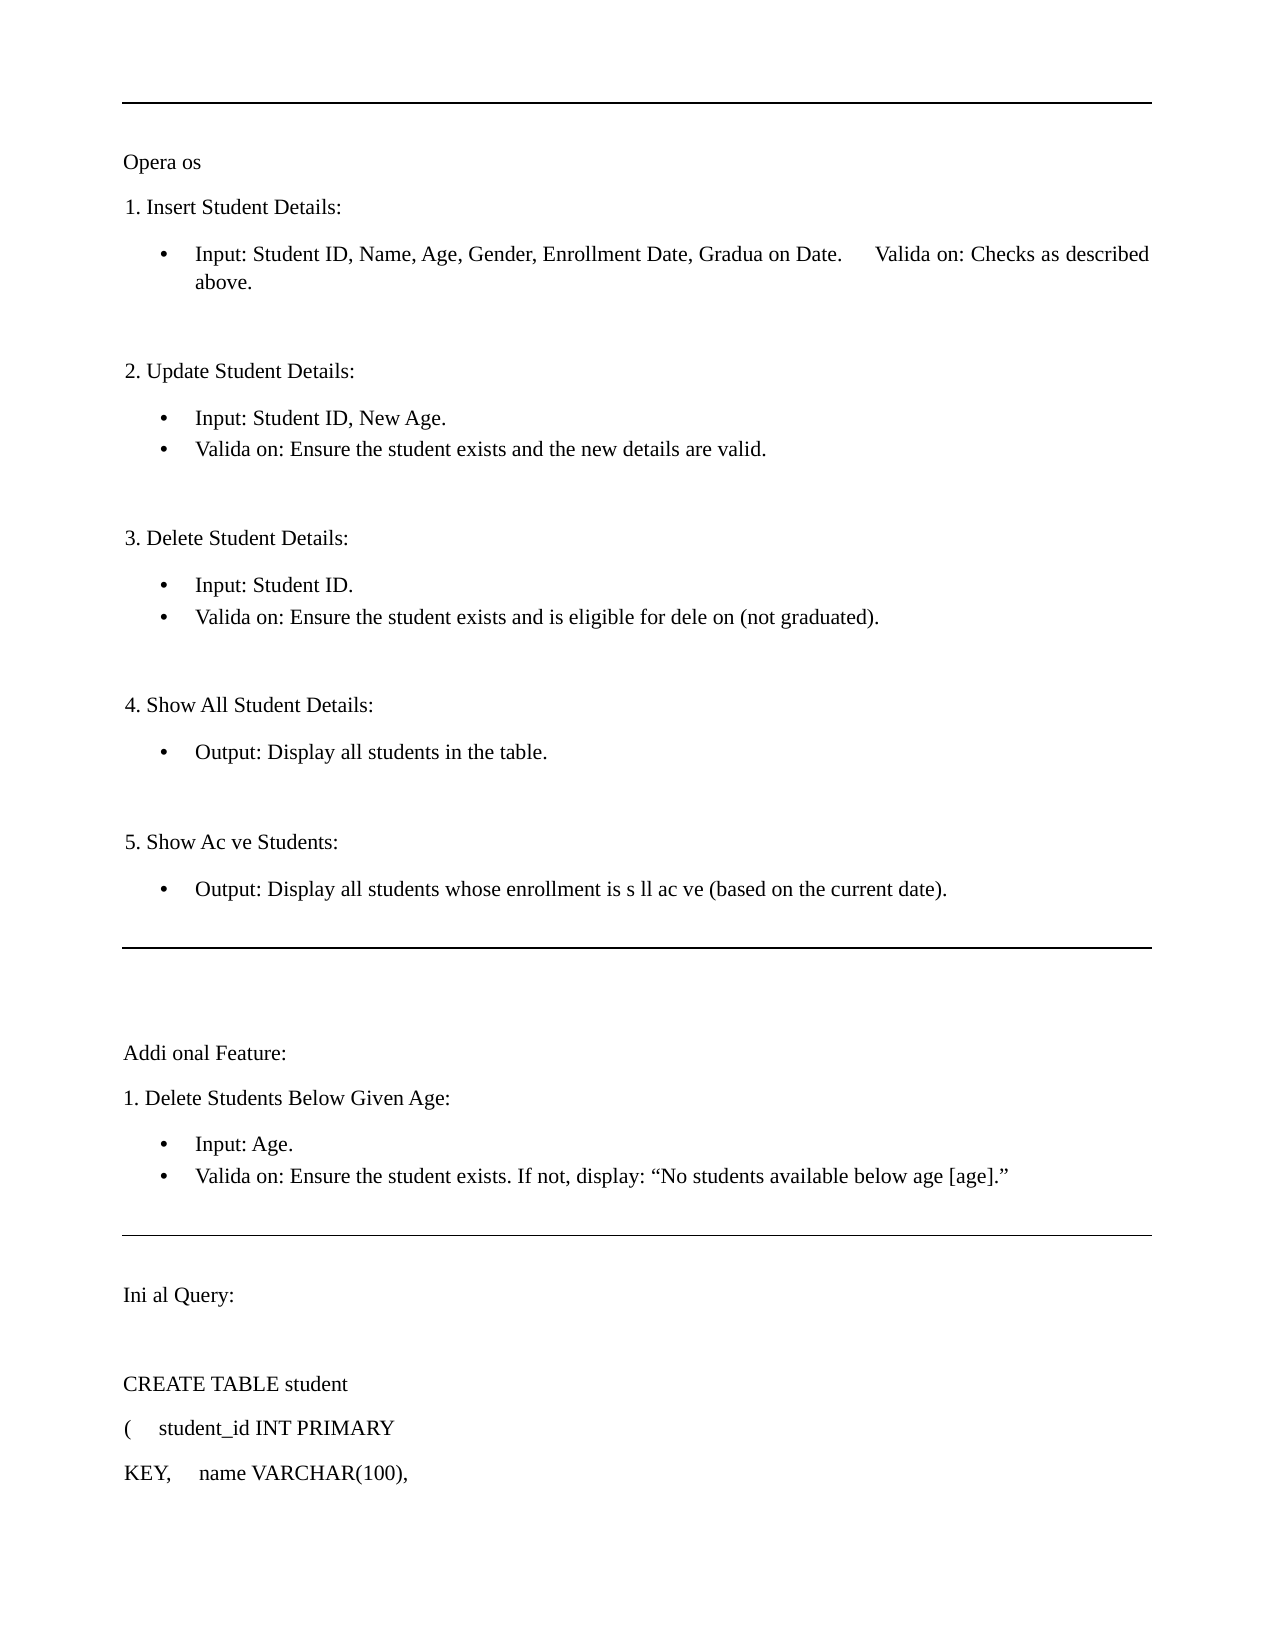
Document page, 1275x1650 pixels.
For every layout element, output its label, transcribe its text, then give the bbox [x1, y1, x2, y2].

text Opera os [123, 149, 1149, 174]
list Valida on: Ensure the student exists and the new details are valid. [160, 436, 1149, 462]
list Update Student Details: [124, 358, 1149, 383]
text Ini al Query: [123, 1282, 1149, 1307]
text Addi onal Feature: [123, 1040, 1149, 1065]
list Show Ac ve Students: [124, 829, 1149, 854]
text CREATE TABLE student ( student_id INT PRIMARY KEY, name VARCHAR(100), [123, 1371, 429, 1485]
list Input: Student ID. [160, 572, 1149, 597]
list Input: Student ID, Name, Age, Gender, Enrollment Date, Gradua on Date.  Valida on: Checks as described above. [160, 241, 1149, 294]
text 1. Delete Students Below Given Age: [123, 1084, 1149, 1110]
list Insert Student Details: [124, 194, 1149, 219]
list Output: Display all students whose enrollment is s ll ac ve (based on the current date). [160, 876, 1149, 901]
list Valida on: Ensure the student exists and is eligible for dele on (not graduated). [160, 603, 1149, 629]
list Show All Student Details: [124, 692, 1149, 717]
list Output: Display all students in the table. [160, 739, 1149, 764]
list Delete Student Details: [124, 525, 1149, 550]
list Input: Student ID, New Age. [160, 405, 1149, 430]
list Valida on: Ensure the student exists. If not, display: “No students available below age [age].” [160, 1163, 1149, 1188]
list Input: Age. [160, 1131, 1149, 1157]
